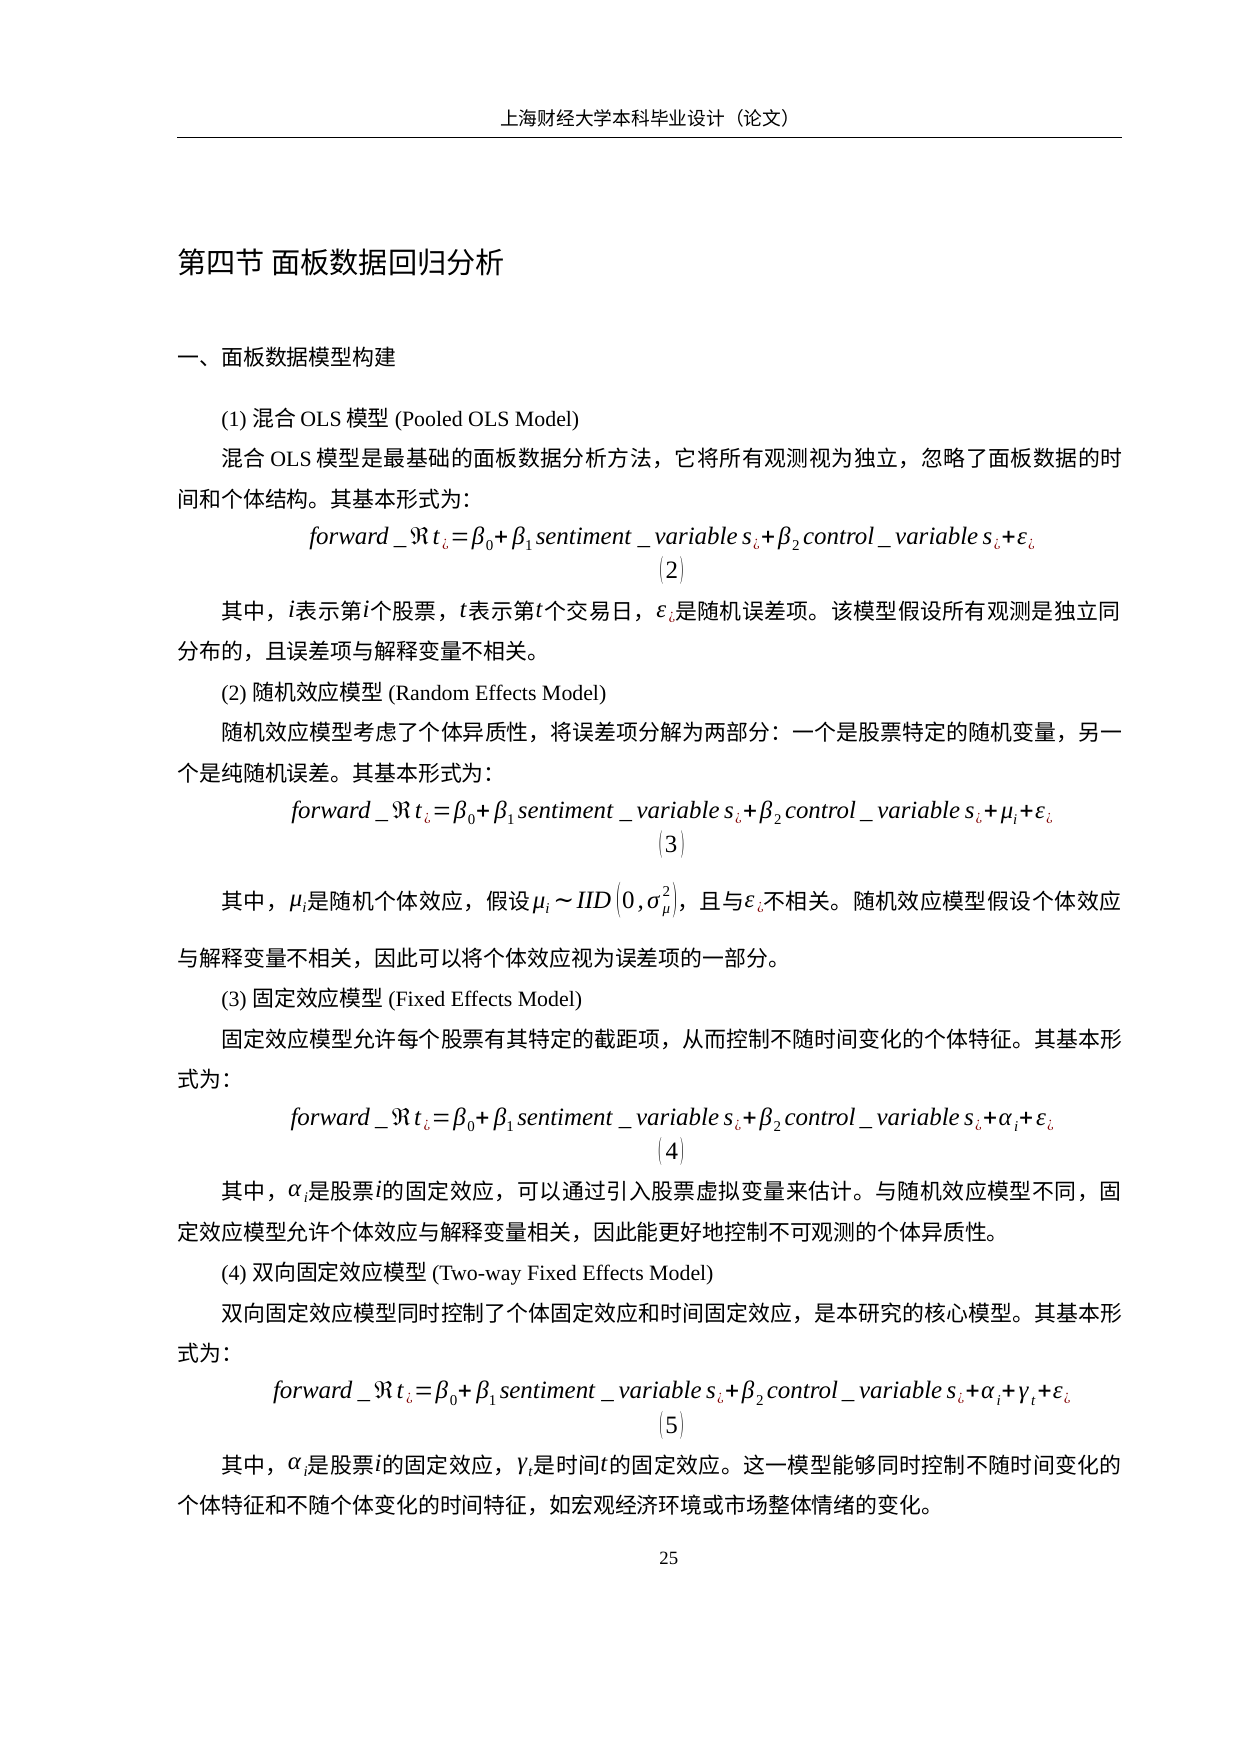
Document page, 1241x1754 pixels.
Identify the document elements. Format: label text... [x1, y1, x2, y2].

text 混合OLS模型是最基础的面板数据分析方法，它将所有观测视为独立，忽略了面板数据的时间和个体结构。其基本形式为： [177, 441, 1122, 514]
text 其中，是随机个体效应，假设，且与不相关。随机效应模型假设个体效应与解释变量不相关，因此可以将个体效应视为误差项的一部分。 [177, 867, 1122, 973]
text 双向固定效应模型同时控制了个体固定效应和时间固定效应，是本研究的核心模型。其基本形式为： [177, 1295, 1122, 1368]
text 其中，表示第个股票，表示第个交易日，是随机误差项。该模型假设所有观测是独立同分布的，且误差项与解释变量不相关。 [177, 593, 1122, 666]
text (4) 双向固定效应模型 (Two-way Fixed Effects Model) [177, 1255, 1122, 1287]
text 固定效应模型允许每个股票有其特定的截距项，从而控制不随时间变化的个体特征。其基本形式为： [177, 1021, 1122, 1094]
text (2) 随机效应模型 (Random Effects Model) [177, 674, 1122, 707]
text 其中，是股票的固定效应，可以通过引入股票虚拟变量来估计。与随机效应模型不同，固定效应模型允许个体效应与解释变量相关，因此能更好地控制不可观测的个体异质性。 [177, 1174, 1122, 1247]
text 其中，是股票的固定效应，是时间的固定效应。这一模型能够同时控制不随时间变化的个体特征和不随个体变化的时间特征，如宏观经济环境或市场整体情绪的变化。 [177, 1447, 1122, 1521]
text 第四节 面板数据回归分析 [177, 228, 1122, 293]
text (3) 固定效应模型 (Fixed Effects Model) [177, 981, 1122, 1013]
text 随机效应模型考虑了个体异质性，将误差项分解为两部分：一个是股票特定的随机变量，另一个是纯随机误差。其基本形式为： [177, 715, 1122, 788]
text (1) 混合OLS模型 (Pooled OLS Model) [177, 400, 1122, 433]
text 一、面板数据模型构建 [177, 339, 1122, 372]
